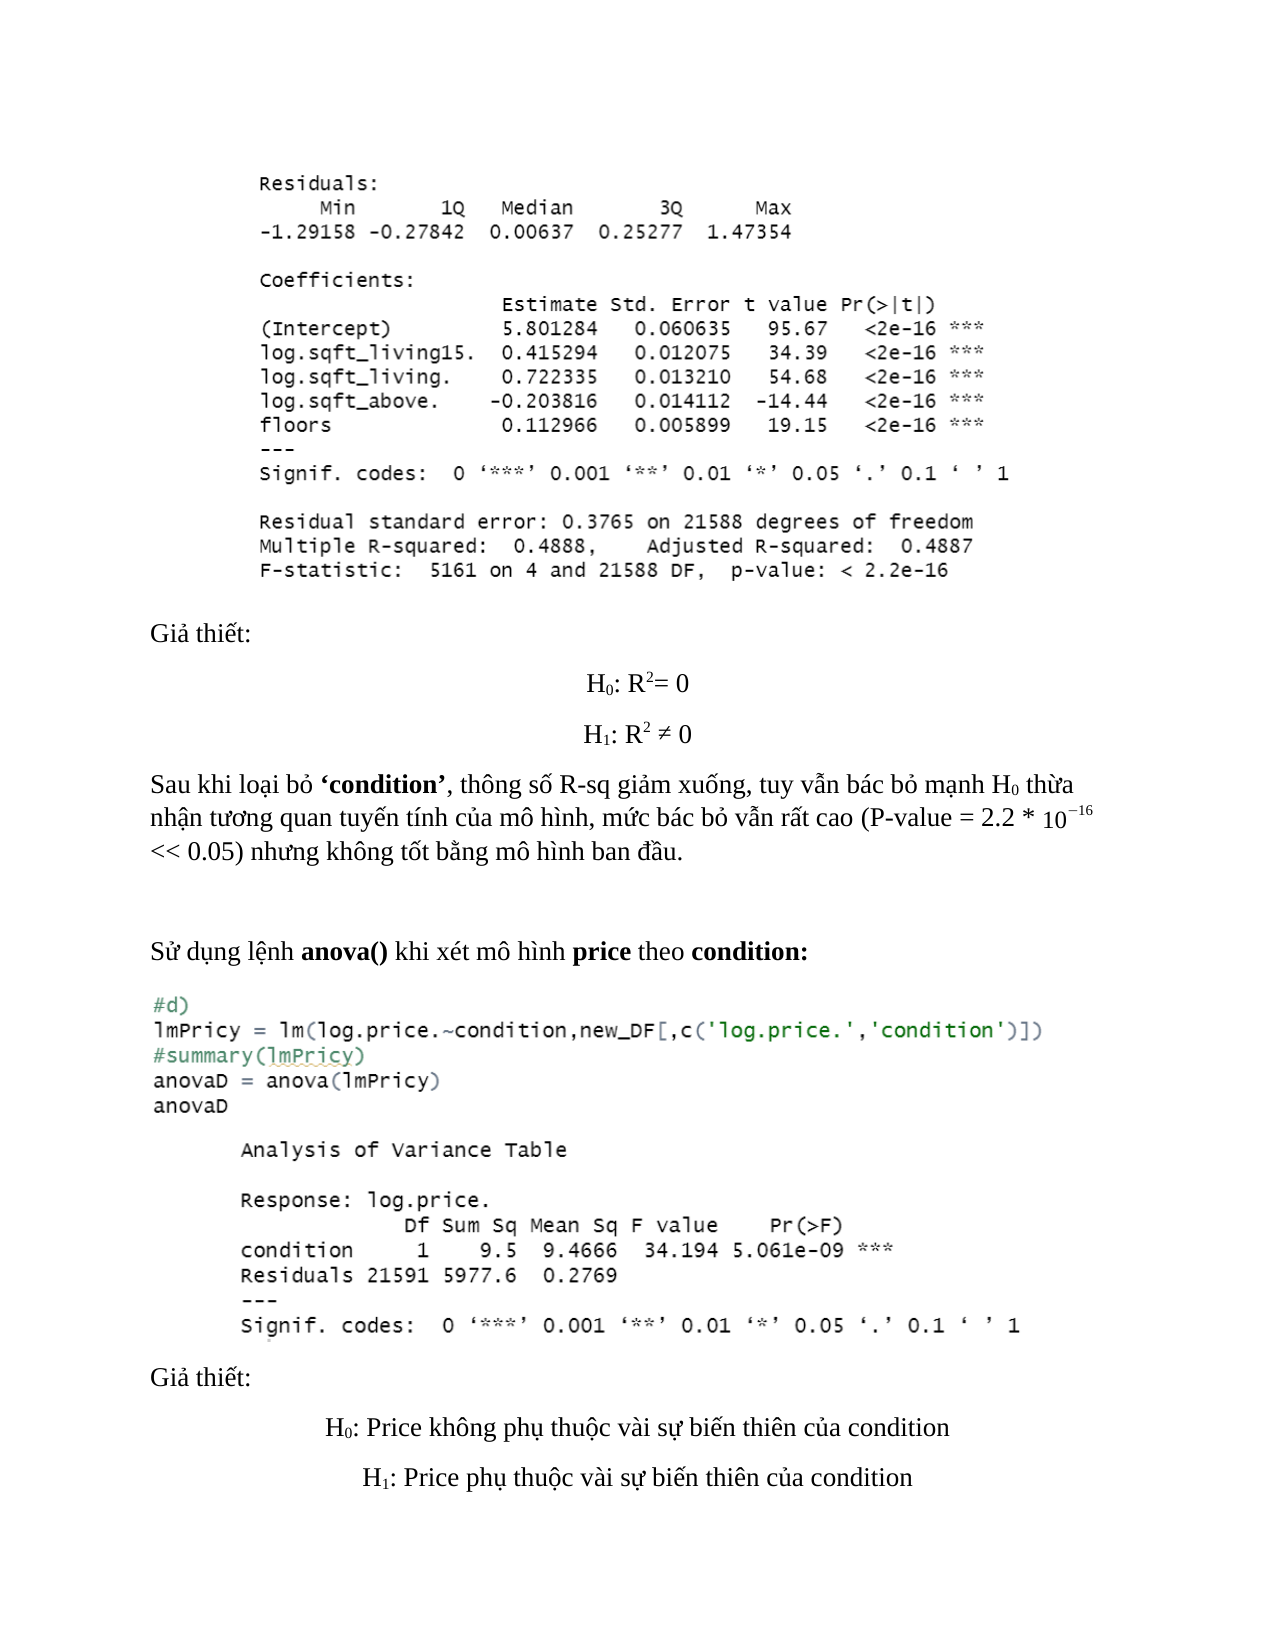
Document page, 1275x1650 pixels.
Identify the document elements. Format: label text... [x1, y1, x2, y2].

text H0: R2= 0 [150, 668, 1125, 699]
picture [253, 150, 1022, 599]
text Sử dụng lệnh anova() khi xét mô hình price theo condition: [150, 936, 1125, 967]
text Giả thiết: [150, 617, 1125, 648]
picture [150, 985, 1072, 1117]
text H1: Price phụ thuộc vài sự biến thiên của condition [150, 1461, 1125, 1492]
text H1: R2 0 [150, 718, 1125, 749]
picture [232, 1135, 1043, 1342]
text Sau khi loại bỏ ‘condition’, thông số R-sq giảm xuống, tuy vẫn bác bỏ mạnh H0 thừa nhận tương quan tuyến tính của mô hình, mức bác bỏ vẫn rất cao (P-value = 2.2 * << 0.05) nhưng không tốt bằng mô hình ban đầu. [150, 768, 1125, 866]
text H0: Price không phụ thuộc vài sự biến thiên của condition [150, 1411, 1125, 1442]
text Giả thiết: [150, 1361, 1125, 1392]
